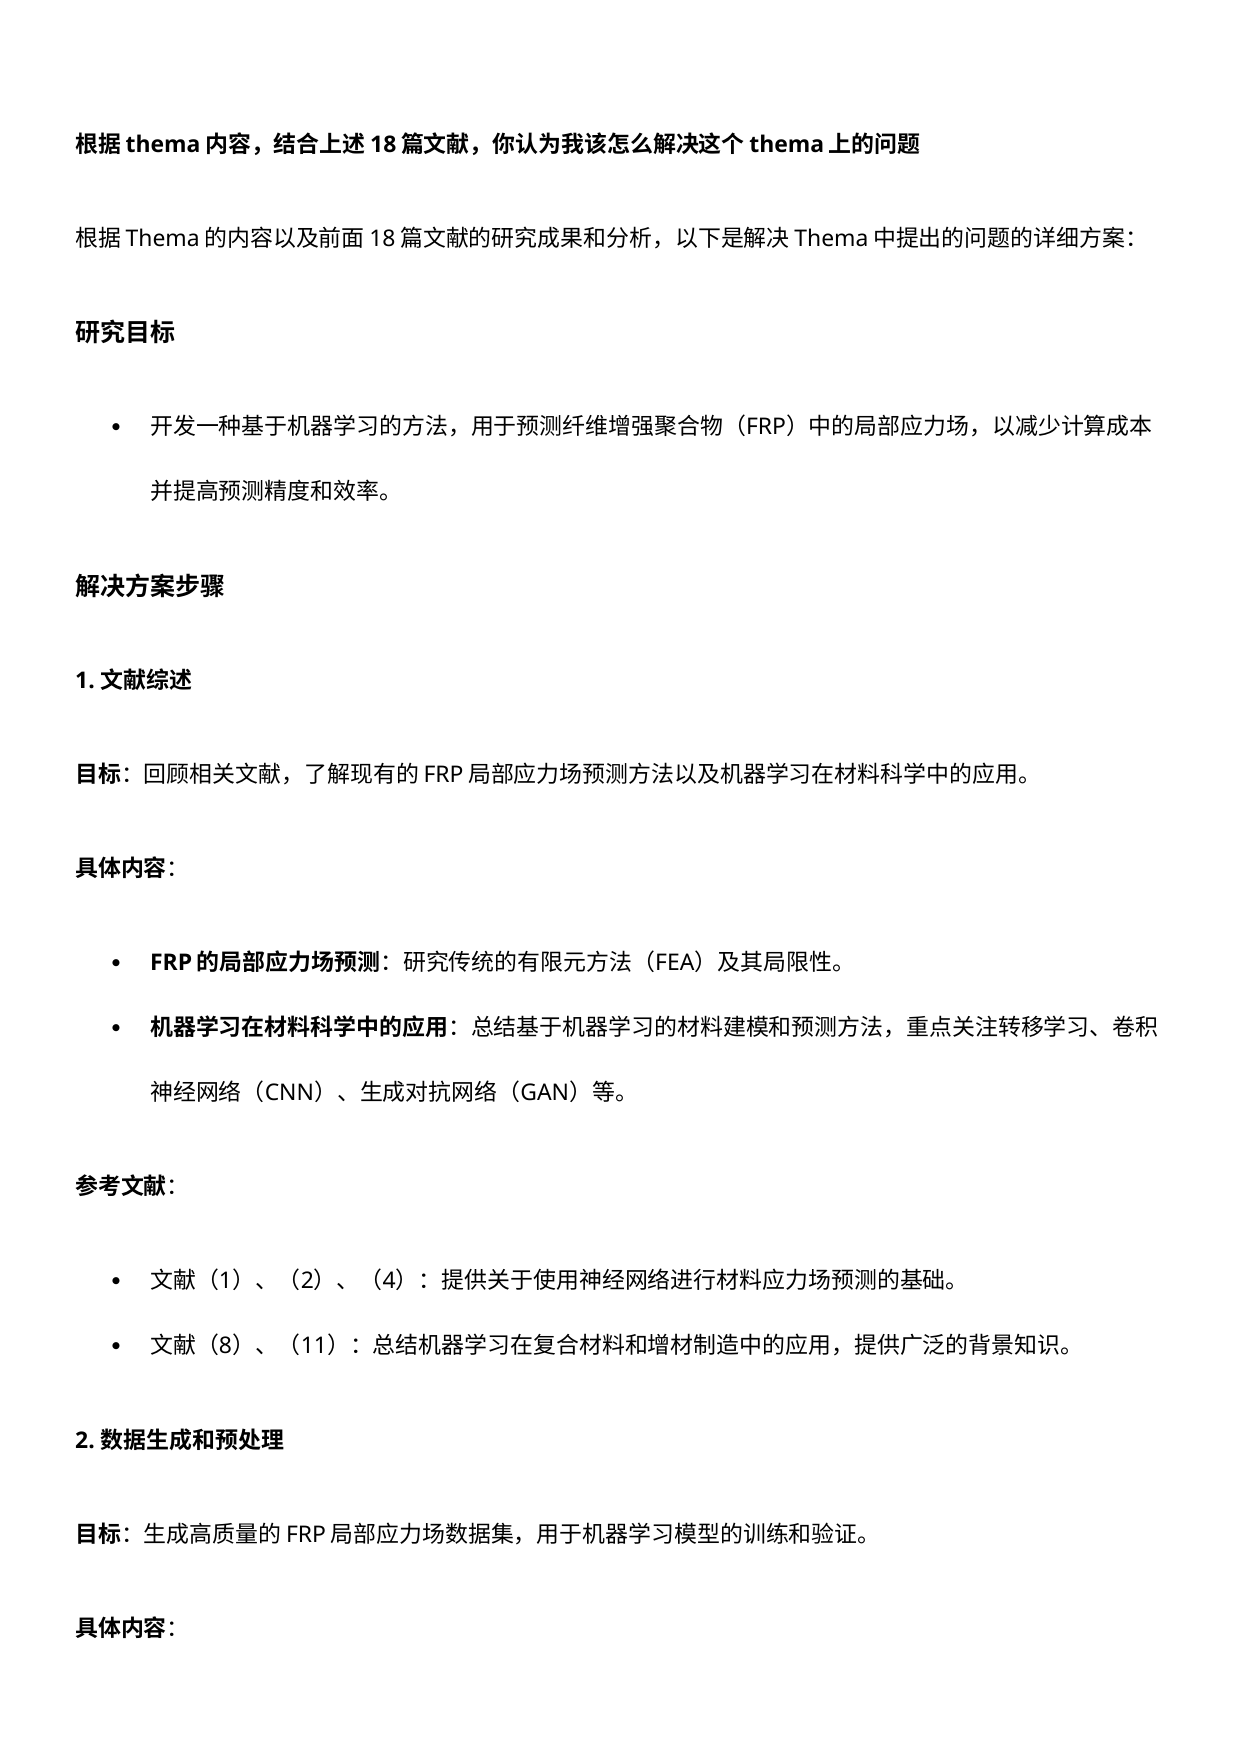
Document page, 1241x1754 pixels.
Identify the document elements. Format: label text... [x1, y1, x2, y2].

list FRP的局部应力场预测：研究传统的有限元方法（FEA）及其局限性。 [112, 928, 1165, 993]
list 开发一种基于机器学习的方法，用于预测纤维增强聚合物（FRP）中的局部应力场，以减少计算成本并提高预测精度和效率。 [112, 392, 1165, 522]
text 根据Thema的内容以及前面18篇文献的研究成果和分析，以下是解决Thema中提出的问题的详细方案： [75, 204, 1165, 269]
text 具体内容： [75, 834, 1165, 899]
text 根据thema内容，结合上述18篇文献，你认为我该怎么解决这个thema上的问题 [75, 110, 1165, 175]
text 解决方案步骤 [75, 552, 1165, 617]
list 文献（8）、（11）：总结机器学习在复合材料和增材制造中的应用，提供广泛的背景知识。 [112, 1312, 1165, 1377]
text 研究目标 [75, 298, 1165, 363]
text 目标：回顾相关文献，了解现有的FRP局部应力场预测方法以及机器学习在材料科学中的应用。 [75, 740, 1165, 805]
list 机器学习在材料科学中的应用：总结基于机器学习的材料建模和预测方法，重点关注转移学习、卷积神经网络（CNN）、生成对抗网络（GAN）等。 [112, 993, 1165, 1123]
list 文献（1）、（2）、（4）：提供关于使用神经网络进行材料应力场预测的基础。 [112, 1247, 1165, 1312]
text 2. 数据生成和预处理 [75, 1406, 1165, 1471]
text 1. 文献综述 [75, 646, 1165, 711]
text 参考文献： [75, 1152, 1165, 1217]
text 具体内容： [75, 1594, 1165, 1659]
text 目标：生成高质量的FRP局部应力场数据集，用于机器学习模型的训练和验证。 [75, 1500, 1165, 1565]
